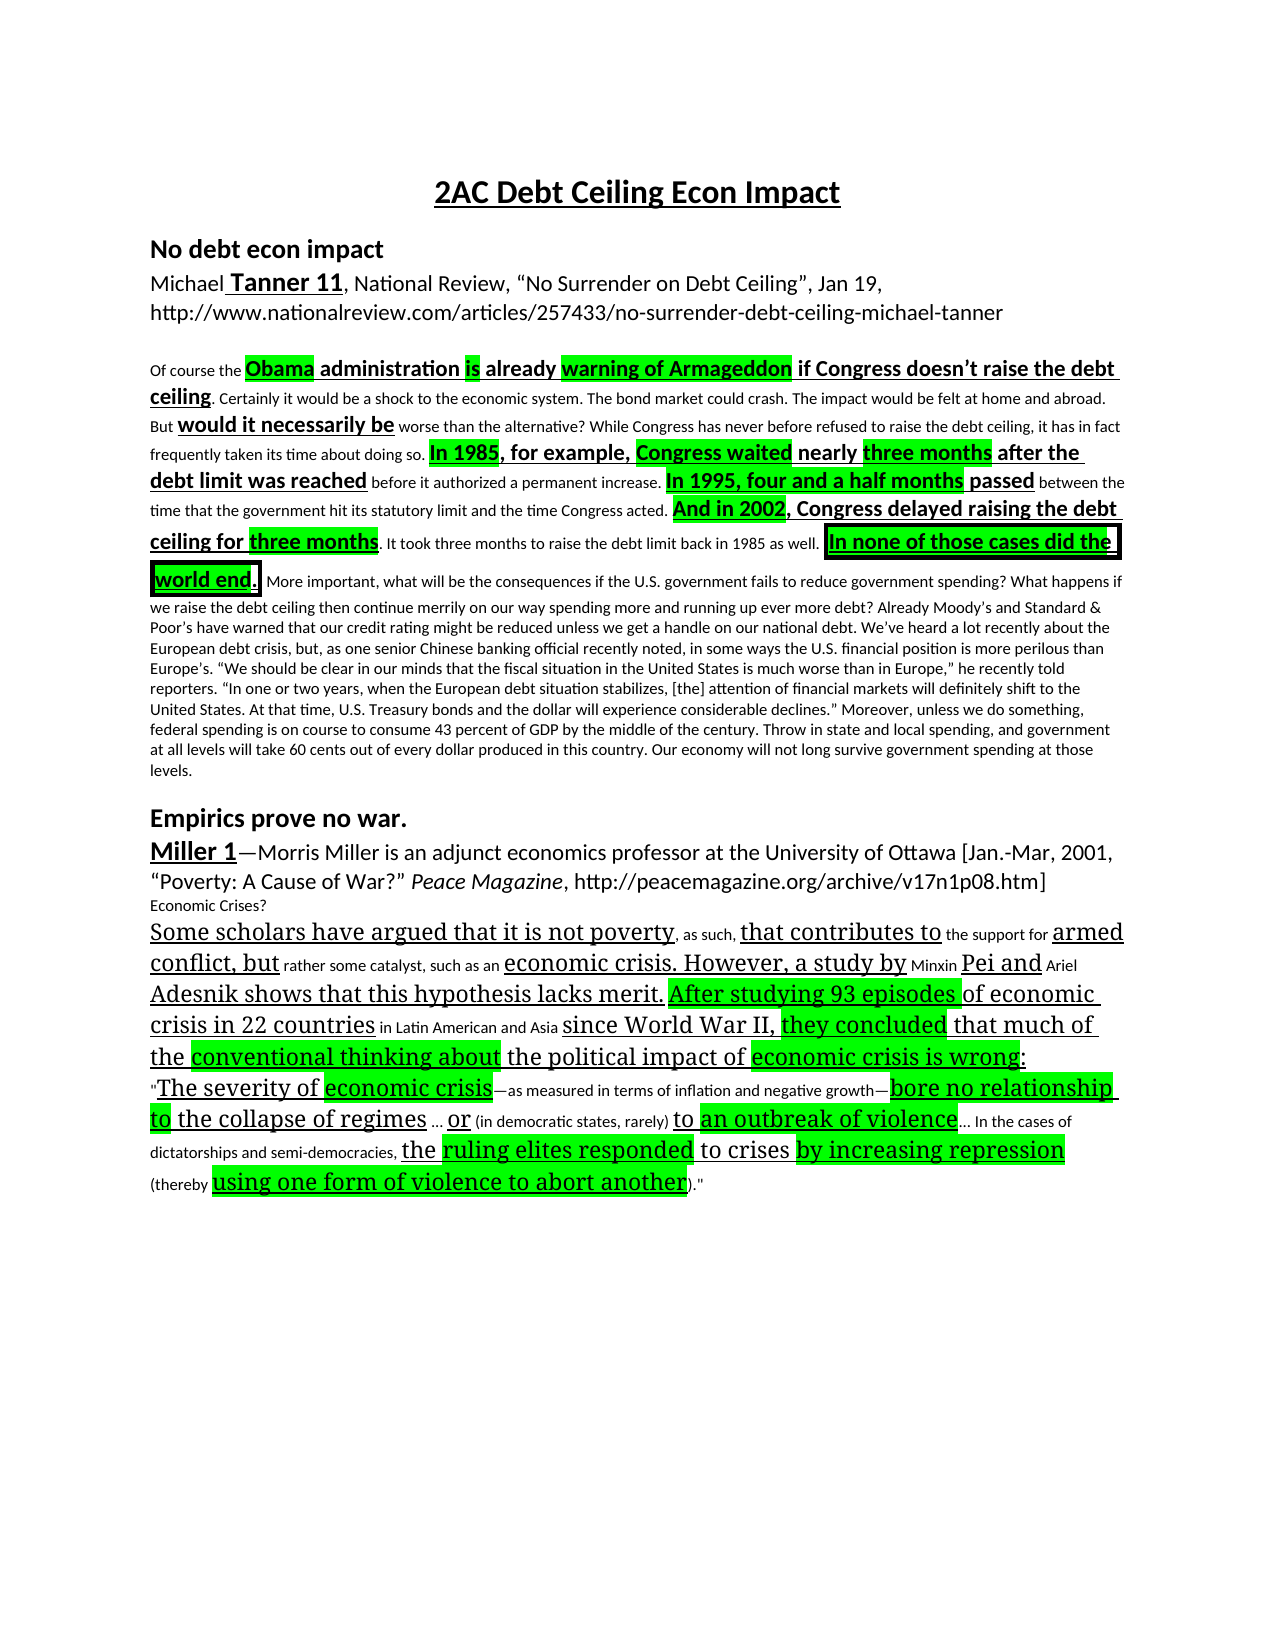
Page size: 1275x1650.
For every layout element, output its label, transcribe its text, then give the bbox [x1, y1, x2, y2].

text "The severity of economic crisis—as measured in terms of inflation and negative growth—bore no relationship to the collapse of regimes ... or (in democratic states, rarely) to an outbreak of violence... In the cases of dictatorships and semi-democracies, the ruling elites responded to crises by increasing repression (thereby using one form of violence to abort another)." [687, 1072, 1125, 1197]
text Some scholars have argued that it is not poverty, as such, that contributes to the support for armed conflict, but rather some catalyst, such as an economic crisis. However, a study by Minxin Pei and Ariel Adesnik shows that this hypothesis lacks merit. After studying 93 episodes of economic crisis in 22 countries in Latin American and Asia since World War II, they concluded that much of the conventional thinking about the political impact of economic crisis is wrong: [150, 915, 1125, 1072]
subtitle 2AC Debt Ceiling Econ Impact [150, 171, 1125, 212]
text Economic Crises? [150, 895, 1125, 915]
text Of course the Obama administration is already warning of Armageddon if Congress doesn’t raise the debt ceiling. Certainly it would be a shock to the economic system. The bond market could crash. The impact would be felt at home and abroad. But would it necessarily be worse than the alternative? While Congress has never before refused to raise the debt ceiling, it has in fact frequently taken its time about doing so. In 1985, for example, Congress waited nearly three months after the debt limit was reached before it authorized a permanent increase. In 1995, four and a half months passed between the time that the government hit its statutory limit and the time Congress acted. And in 2002, Congress delayed raising the debt ceiling for three months. It took three months to raise the debt limit back in 1985 as well. In none of those cases did the world end. More important, what will be the consequences if the U.S. government fails to reduce government spending? What happens if we raise the debt ceiling then continue merrily on our way spending more and running up ever more debt? Already Moody’s and Standard & Poor’s have warned that our credit rating might be reduced unless we get a handle on our national debt. We’ve heard a lot recently about the European debt crisis, but, as one senior Chinese banking official recently noted, in some ways the U.S. financial position is more perilous than Europe’s. “We should be clear in our minds that the fiscal situation in the United States is much worse than in Europe,” he recently told reporters. “In one or two years, when the European debt situation stabilizes, [the] attention of financial markets will definitely shift to the United States. At that time, U.S. Treasury bonds and the dollar will experience considerable declines.” Moreover, unless we do something, federal spending is on course to consume 43 percent of GDP by the middle of the century. Throw in state and local spending, and government at all levels will take 60 cents out of every dollar produced in this country. Our economy will not long survive government spending at those levels. [150, 354, 1125, 780]
text Michael Tanner 11, National Review, “No Surrender on Debt Ceiling”, Jan 19, http://www.nationalreview.com/articles/257433/no-surrender-debt-ceiling-michael-tanner [150, 265, 1125, 326]
subtitle No debt econ impact [150, 232, 1125, 265]
subtitle Empirics prove no war. [150, 801, 1125, 834]
text "The severity of economic crisis—as measured in terms of inflation and negative growth—bore no relationship to the collapse of regimes ... or (in democratic states, rarely) to an outbreak of violence... In the cases of dictatorships and semi-democracies, the ruling elites responded to crises by increasing repression (thereby using one form of violence to abort another)." [150, 1072, 890, 1197]
text Miller 1—Morris Miller is an adjunct economics professor at the University of Ottawa [Jan.-Mar, 2001, “Poverty: A Cause of War?” Peace Magazine, http://peacemagazine.org/archive/v17n1p08.htm] [150, 834, 1125, 895]
